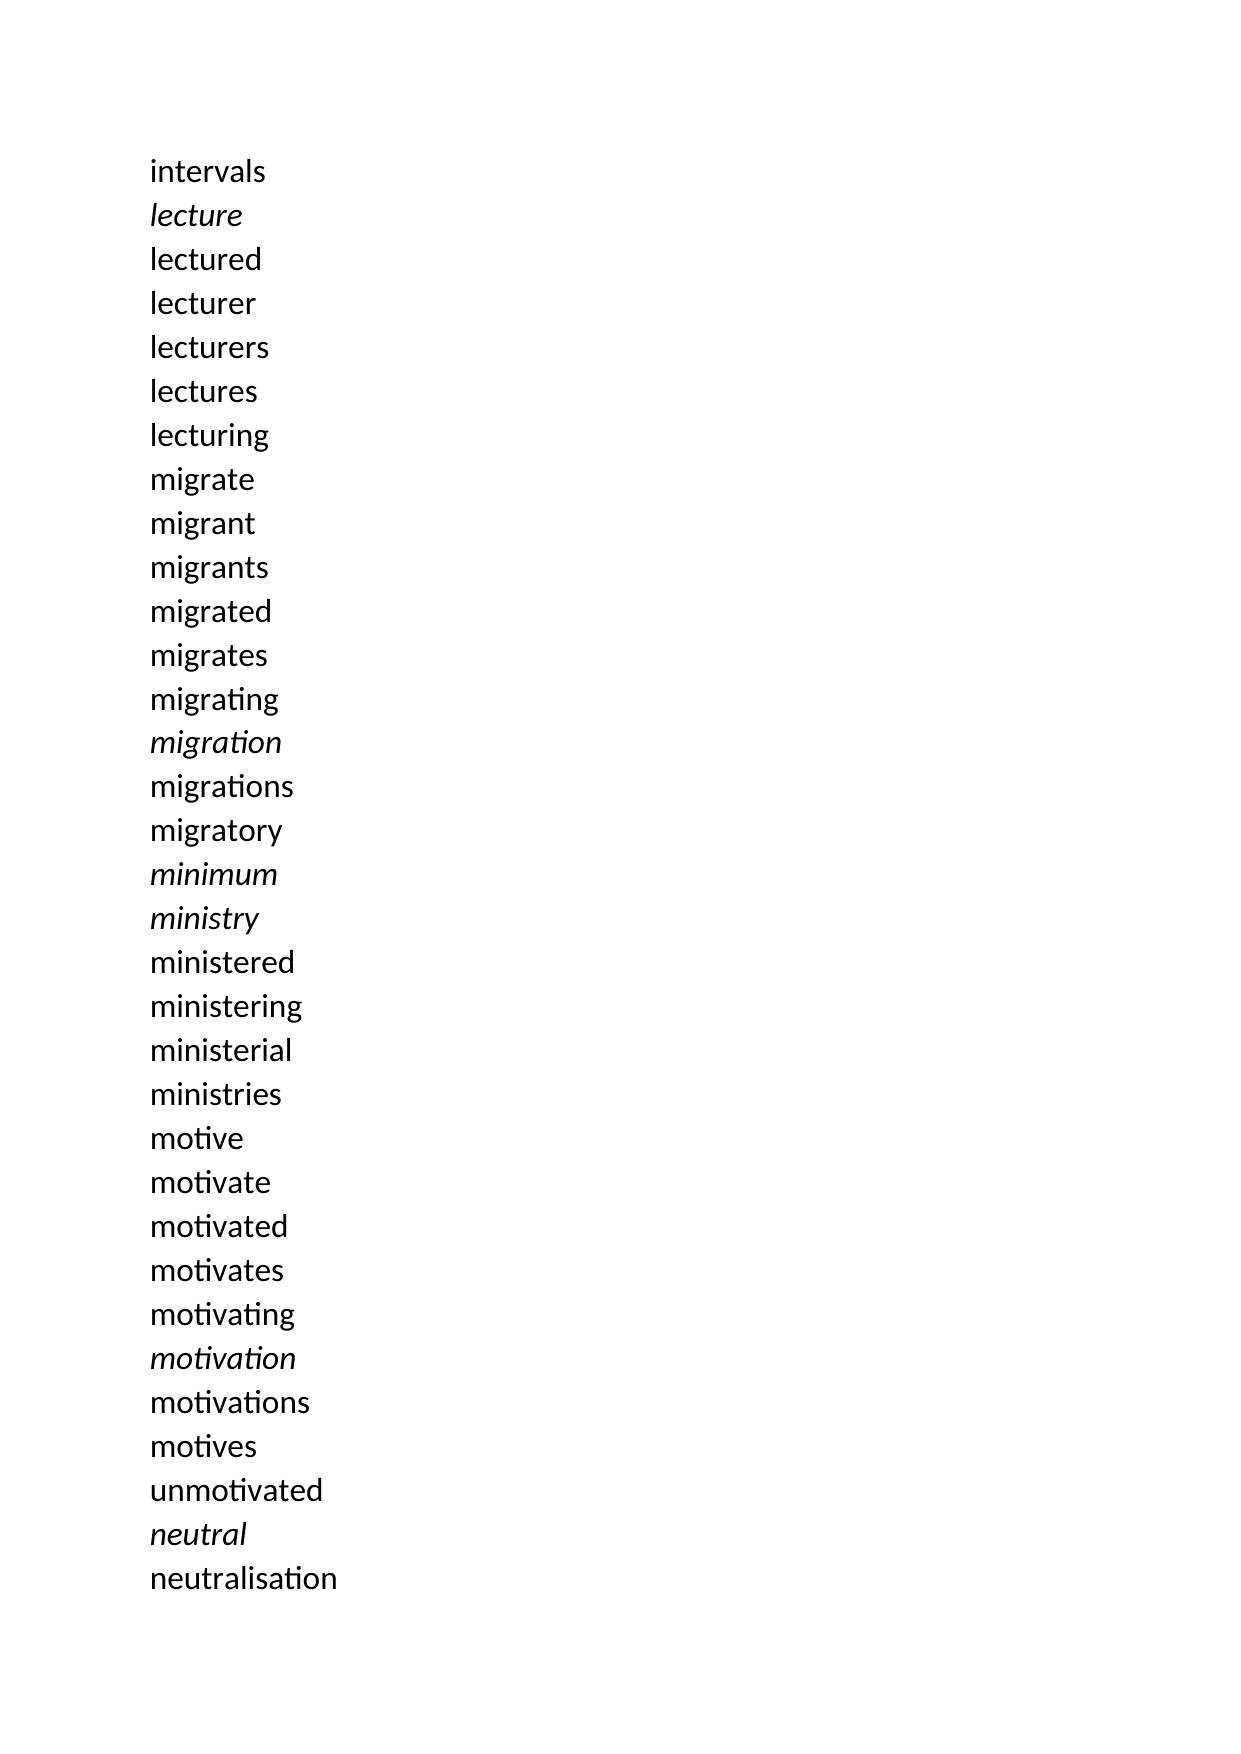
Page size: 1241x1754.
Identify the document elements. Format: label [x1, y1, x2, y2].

text [150, 150, 1090, 1597]
